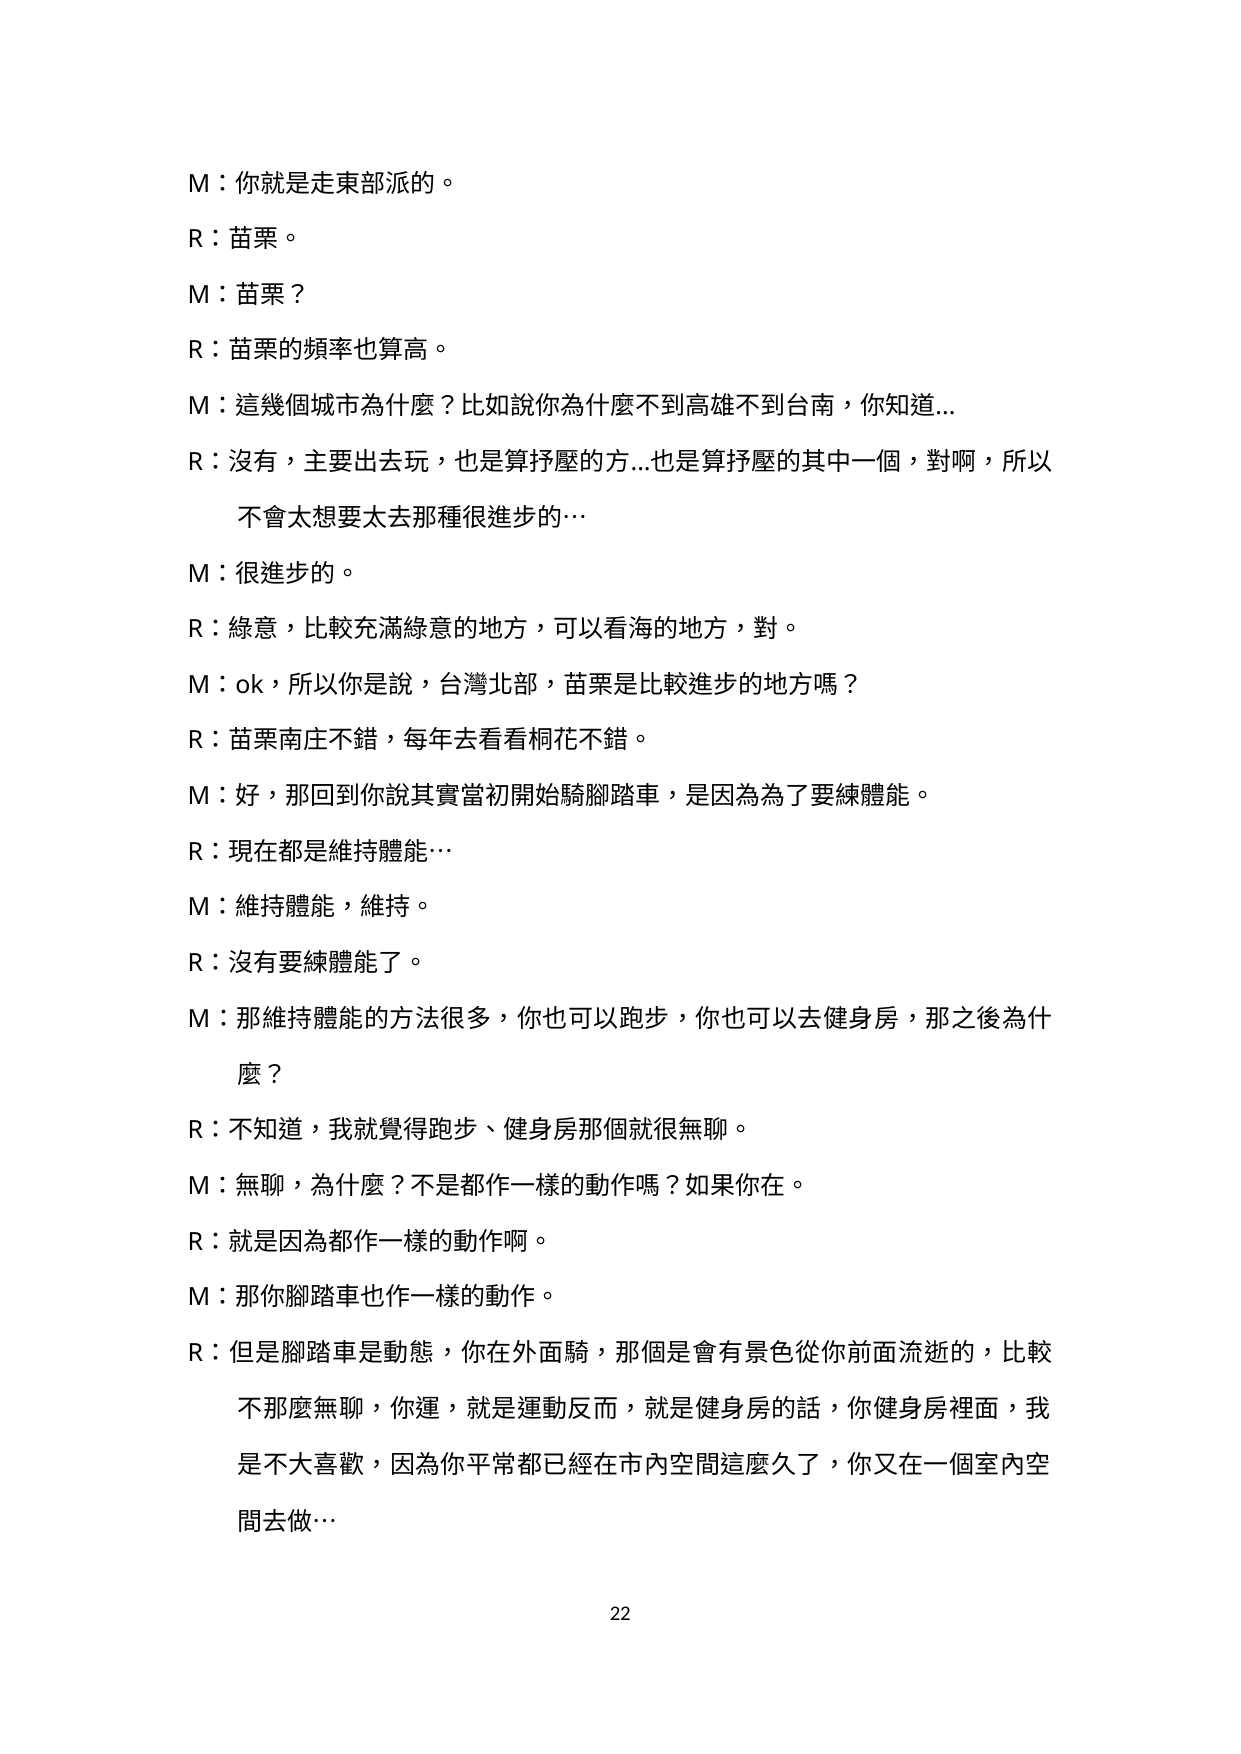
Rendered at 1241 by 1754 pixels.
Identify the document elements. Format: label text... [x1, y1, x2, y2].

text R：沒有要練體能了。 [187, 942, 1053, 979]
text M：苗栗？ [187, 274, 1053, 311]
text M：你就是走東部派的。 [187, 162, 1053, 200]
text M：好，那回到你說其實當初開始騎腳踏車，是因為為了要練體能。 [187, 775, 1053, 812]
text R：但是腳踏車是動態，你在外面騎，那個是會有景色從你前面流逝的，比較不那麼無聊，你運，就是運動反而，就是健身房的話，你健身房裡面，我是不大喜歡，因為你平常都已經在市內空間這麼久了，你又在一個室內空間去做… [187, 1332, 1053, 1538]
text M：這幾個城市為什麼？比如說你為什麼不到高雄不到台南，你知道... [187, 385, 1053, 422]
text R：不知道，我就覺得跑步、健身房那個就很無聊。 [187, 1109, 1053, 1147]
text R：苗栗南庄不錯，每年去看看桐花不錯。 [187, 719, 1053, 757]
text M：ok，所以你是說，台灣北部，苗栗是比較進步的地方嗎？ [187, 664, 1053, 701]
text R：現在都是維持體能… [187, 831, 1053, 868]
text M：那維持體能的方法很多，你也可以跑步，你也可以去健身房，那之後為什麼？ [187, 997, 1053, 1091]
text R：苗栗的頻率也算高。 [187, 329, 1053, 367]
text M：維持體能，維持。 [187, 886, 1053, 924]
text R：綠意，比較充滿綠意的地方，可以看海的地方，對。 [187, 608, 1053, 646]
text M：那你腳踏車也作一樣的動作。 [187, 1276, 1053, 1314]
text R：沒有，主要出去玩，也是算抒壓的方...也是算抒壓的其中一個，對啊，所以不會太想要太去那種很進步的… [187, 441, 1053, 534]
text M：無聊，為什麼？不是都作一樣的動作嗎？如果你在。 [187, 1165, 1053, 1202]
text R：就是因為都作一樣的動作啊。 [187, 1221, 1053, 1258]
text R：苗栗。 [187, 218, 1053, 256]
text M：很進步的。 [187, 552, 1053, 590]
